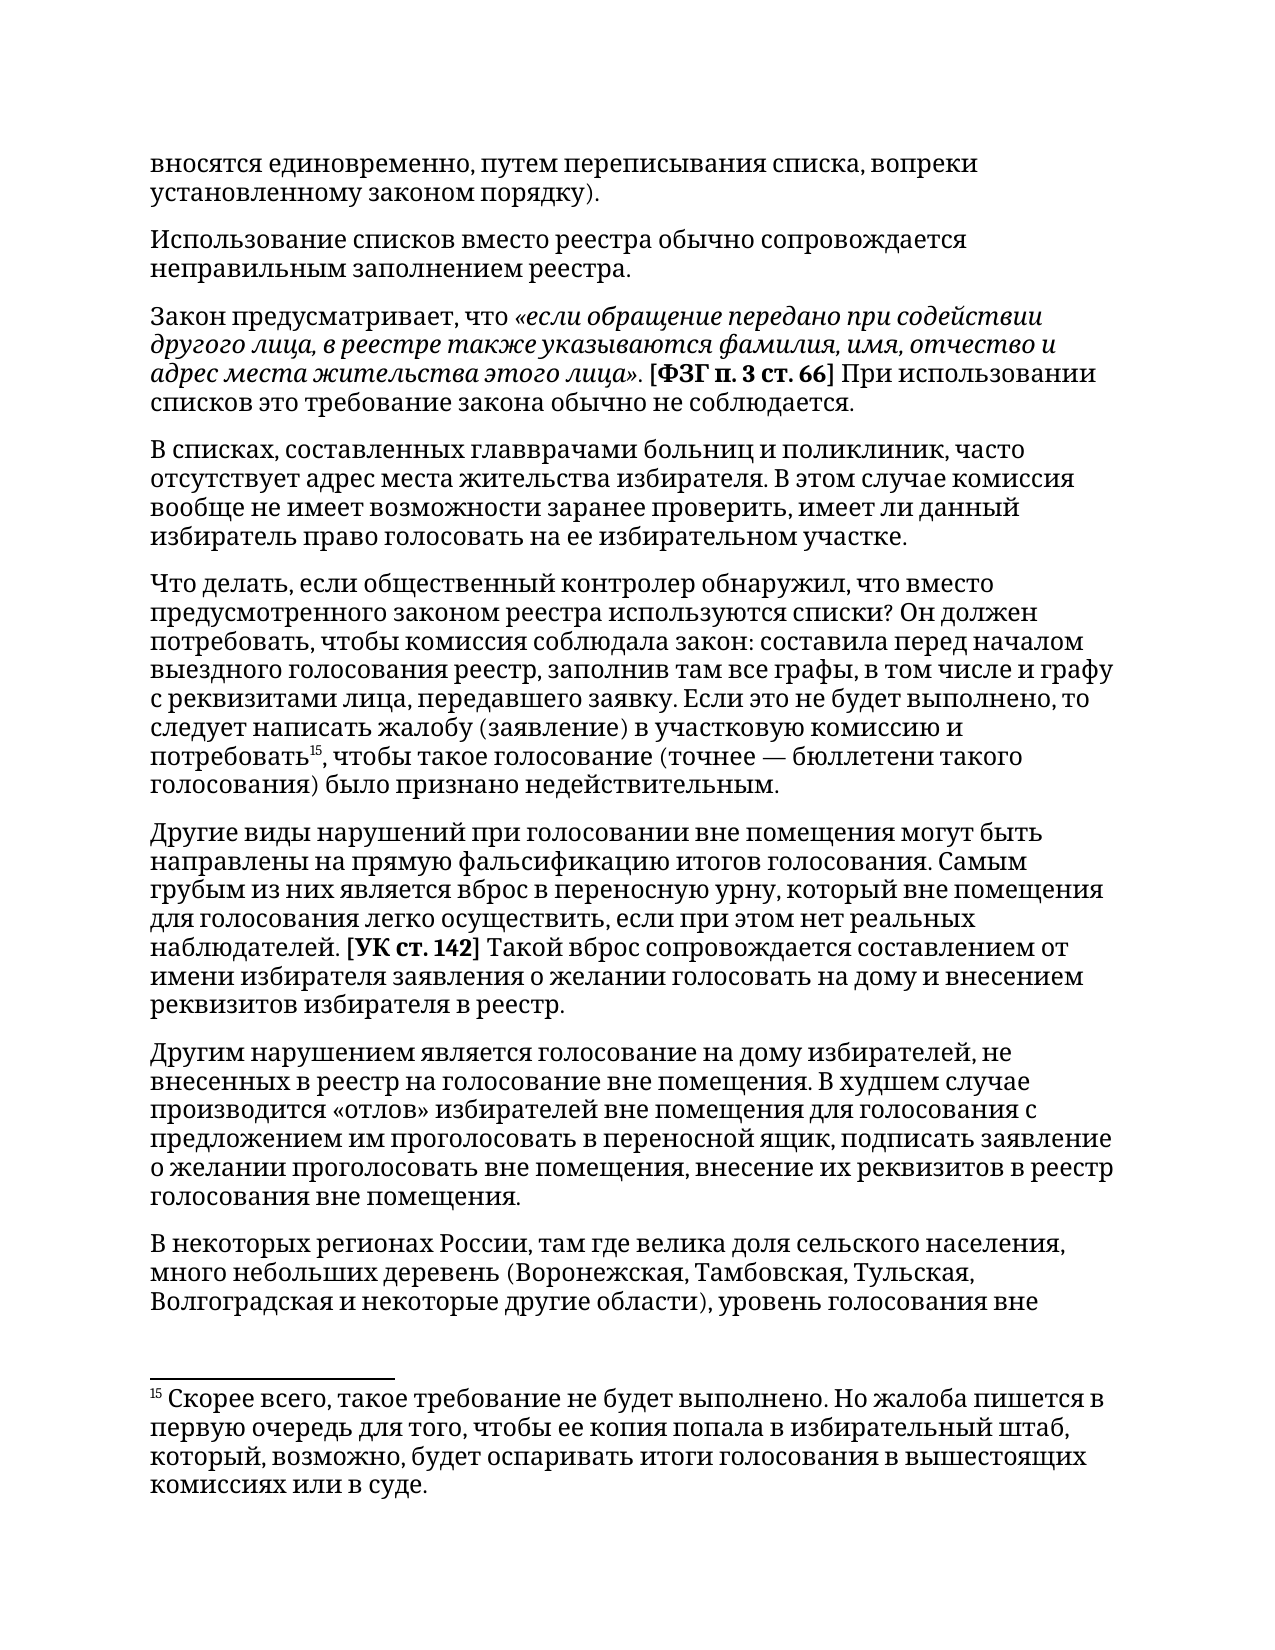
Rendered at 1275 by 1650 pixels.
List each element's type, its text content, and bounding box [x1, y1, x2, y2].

text Другим нарушением является голосование на дому избирателей, не внесенных в реестр на голосование вне помещения. В худшем случае производится «отлов» избирателей вне помещения для голосования с предложением им проголосовать в переносной ящик, подписать заявление о желании проголосовать вне помещения, внесение их реквизитов в реестр голосования вне помещения. [150, 1039, 1125, 1211]
text Другие виды нарушений при голосовании вне помещения могут быть направлены на прямую фальсификацию итогов голосования. Самым грубым из них является вброс в переносную урну, который вне помещения для голосования легко осуществить, если при этом нет реальных наблюдателей. [УК ст. 142] Такой вброс сопровождается составлением от имени избирателя заявления о желании голосовать на дому и внесением реквизитов избирателя в реестр. [150, 819, 1125, 1020]
text Использование списков вместо реестра обычно сопровождается неправильным заполнением реестра. [150, 226, 1125, 284]
text В списках, составленных главврачами больниц и поликлиник, часто отсутствует адрес места жительства избирателя. В этом случае комиссия вообще не имеет возможности заранее проверить, имеет ли данный избиратель право голосовать на ее избирательном участке. [150, 436, 1125, 551]
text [150, 150, 1125, 207]
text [150, 1230, 1125, 1316]
text Закон предусматривает, что «если обращение передано при содействии другого лица, в реестре также указываются фамилия, имя, отчество и адрес места жительства этого лица». [ФЗГ п. 3 ст. 66] При использовании списков это требование закона обычно не соблюдается. [150, 302, 1125, 417]
text Что делать, если общественный контролер обнаружил, что вместо предусмотренного законом реестра используются списки? Он должен потребовать, чтобы комиссия соблюдала закон: составила перед началом выездного голосования реестр, заполнив там все графы, в том числе и графу с реквизитами лица, передавшего заявку. Если это не будет выполнено, то следует написать жалобу (заявление) в участковую комиссию и потребовать, чтобы такое голосование (точнее — бюллетени такого голосования) было признано недействительным. [150, 570, 1125, 800]
